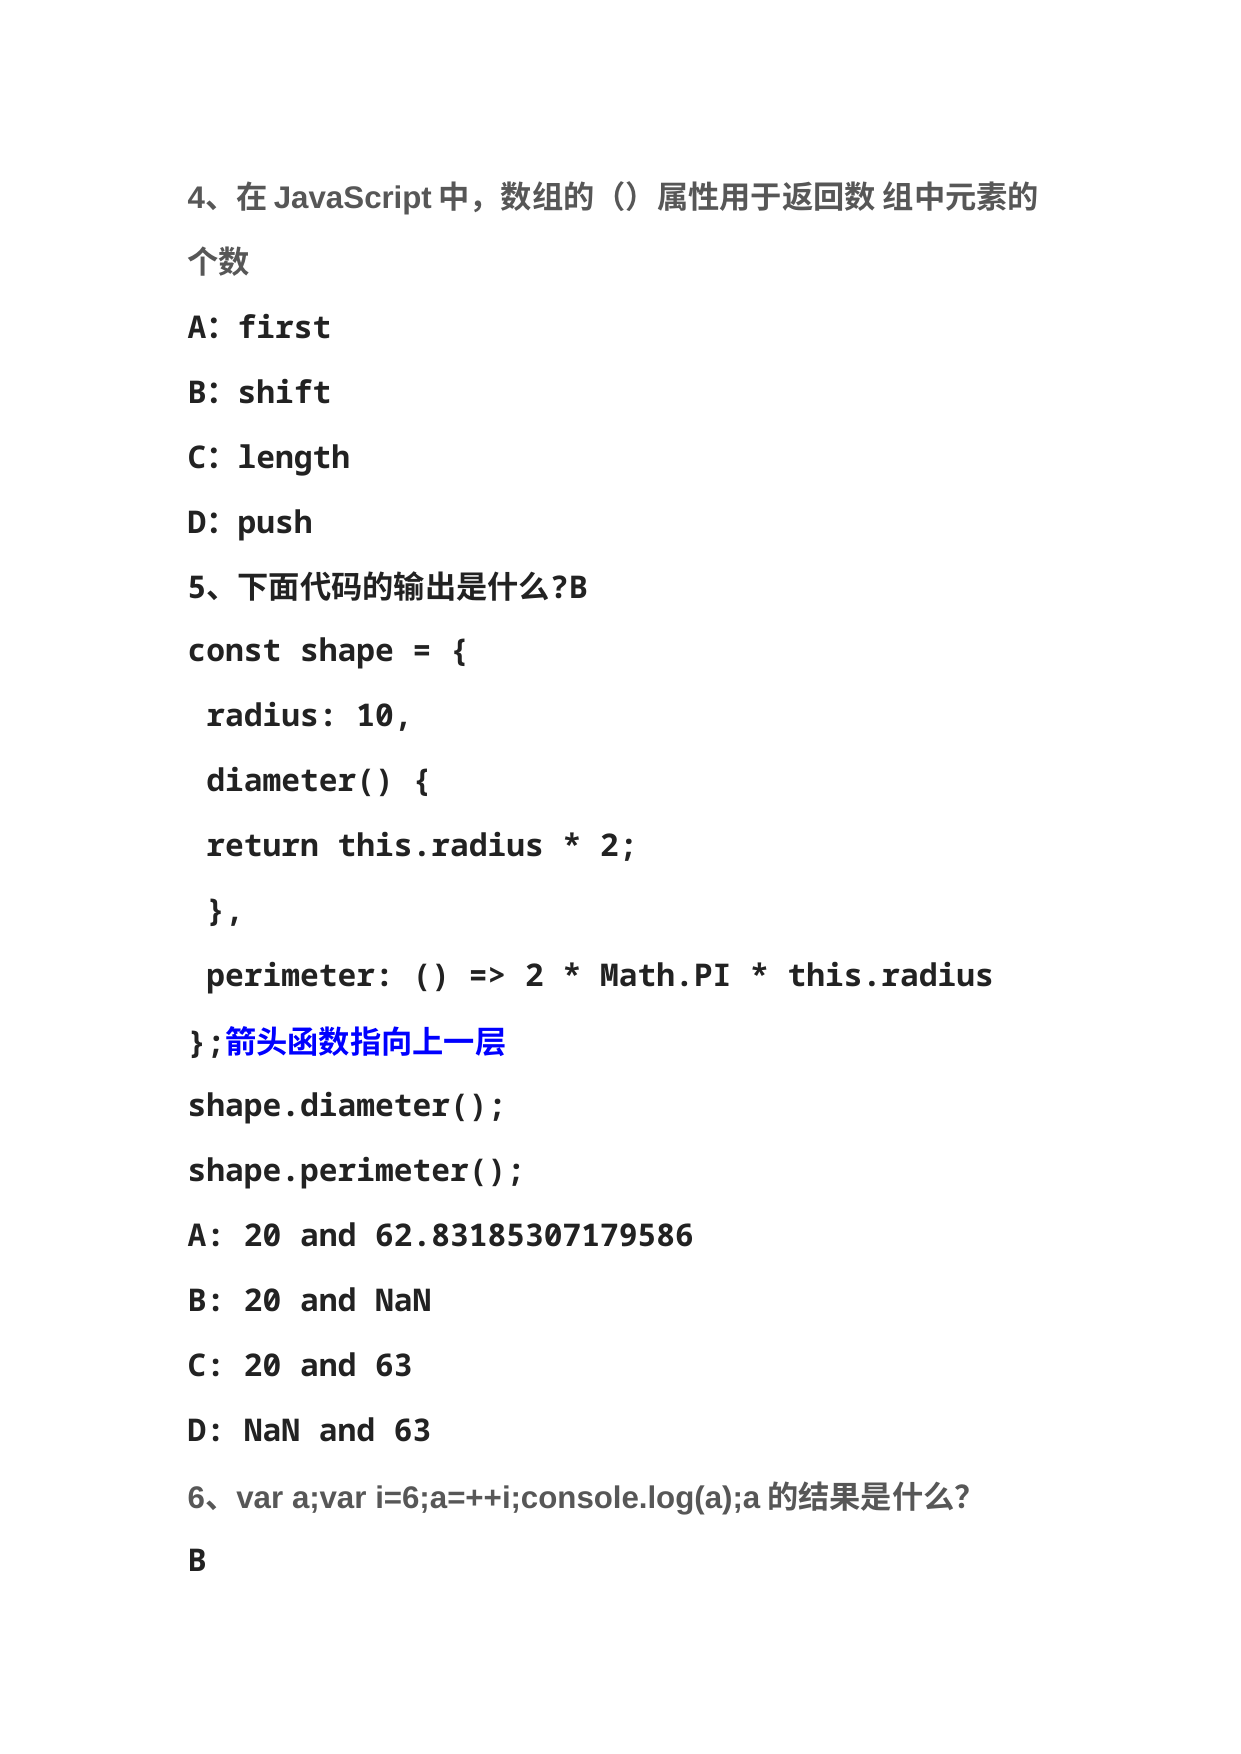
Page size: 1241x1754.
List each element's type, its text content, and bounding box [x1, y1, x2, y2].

list diameter() { [187, 747, 1053, 812]
list };箭头函数指向上一层 [187, 1007, 1053, 1072]
list 6、var a;var i=6;a=++i;console.log(a);a的结果是什么？ [187, 1462, 1053, 1527]
list return this.radius * 2; [187, 812, 1053, 877]
list shape.diameter(); [187, 1072, 1053, 1137]
list const shape = { [187, 617, 1053, 682]
list perimeter: () => 2 * Math.PI * this.radius [187, 942, 1053, 1007]
list 在JavaScript中，数组的（）属性用于返回数 组中元素的个数 [187, 162, 1053, 292]
list B: 20 and NaN [187, 1267, 1053, 1332]
list shape.perimeter(); [187, 1137, 1053, 1202]
text B [187, 1527, 1053, 1592]
list C：length [187, 422, 1053, 487]
list D：push [187, 487, 1053, 552]
list A：first [187, 292, 1053, 357]
list D: NaN and 63 [187, 1397, 1053, 1462]
list A: 20 and 62.83185307179586 [187, 1202, 1053, 1267]
list B：shift [187, 357, 1053, 422]
list C: 20 and 63 [187, 1332, 1053, 1397]
list 5、下面代码的输出是什么?B [187, 552, 1053, 617]
list radius: 10, [187, 682, 1053, 747]
list }, [187, 877, 1053, 942]
